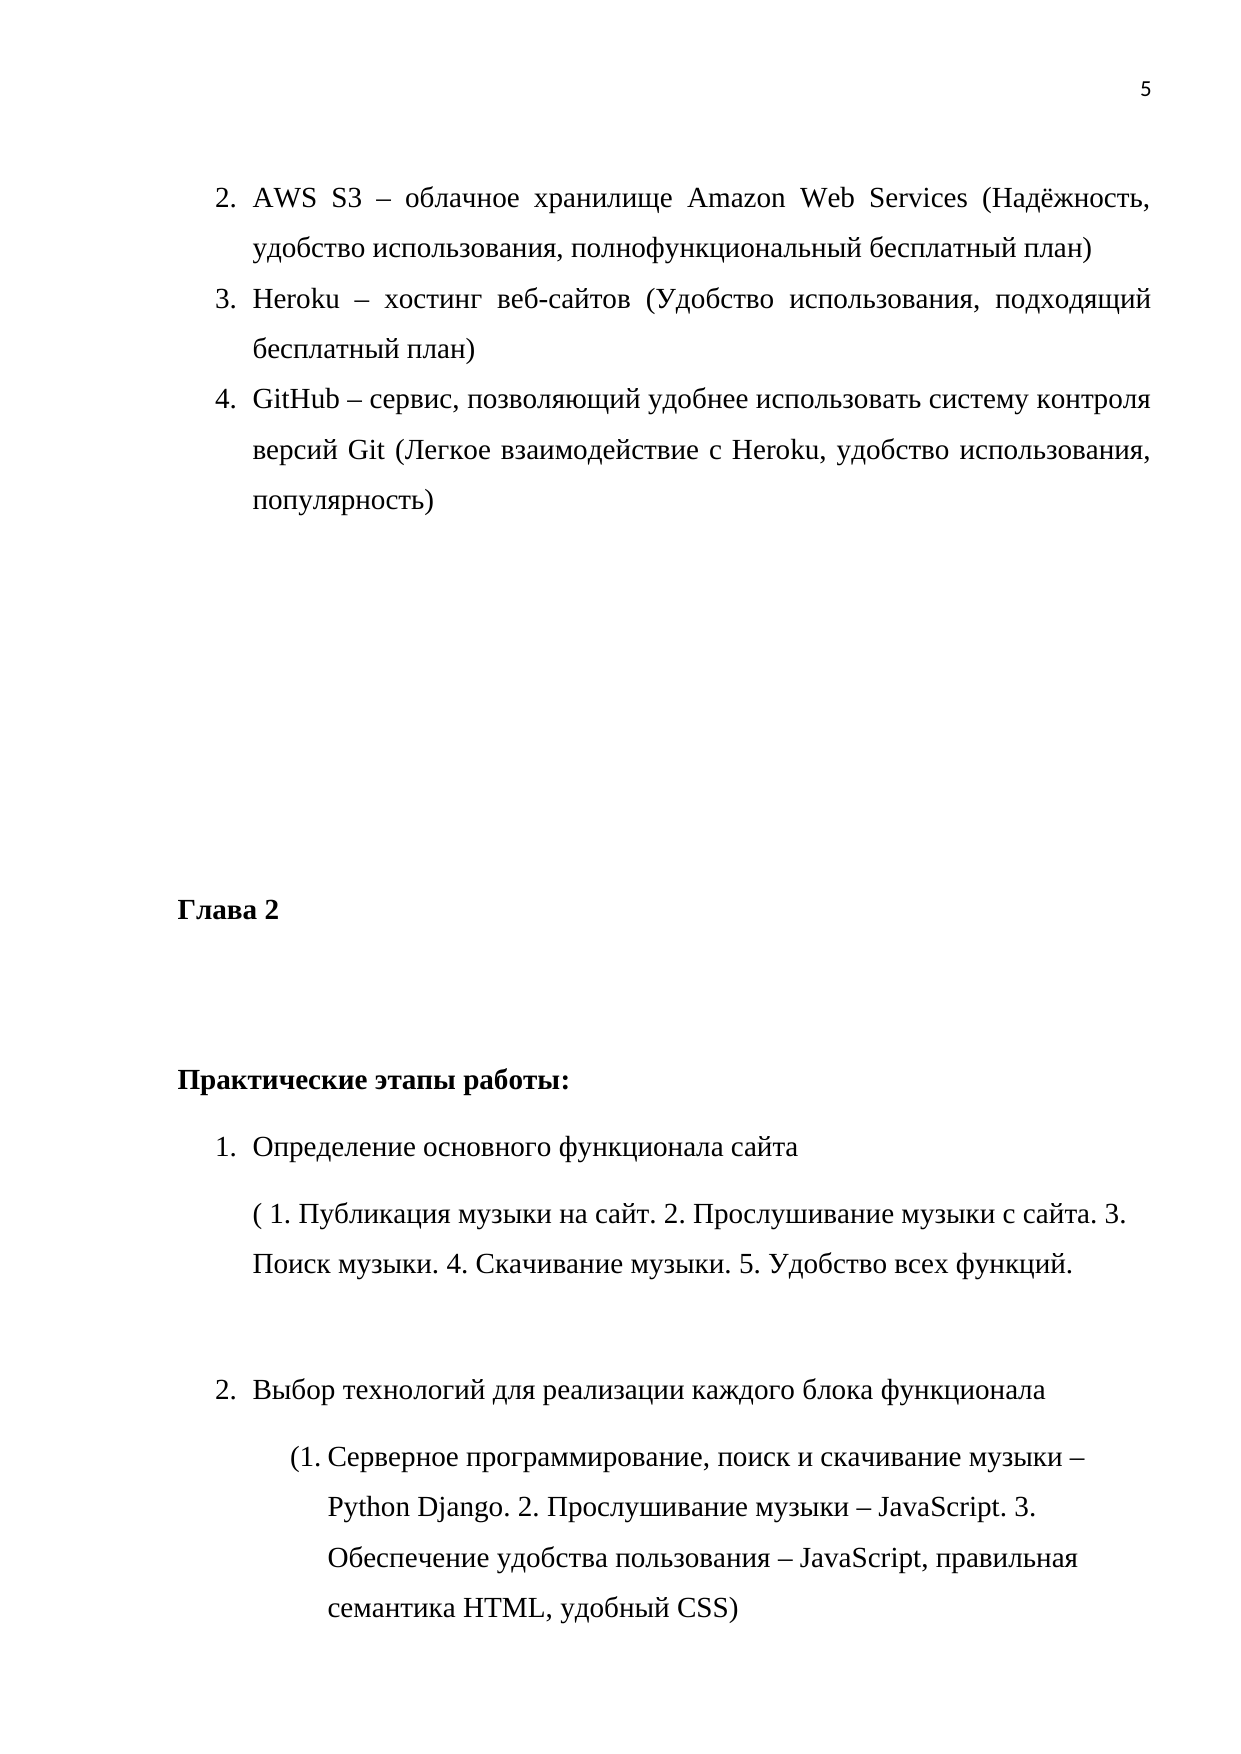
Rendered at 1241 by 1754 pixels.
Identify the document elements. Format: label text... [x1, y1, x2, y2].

text ( 1. Публикация музыки на сайт. 2. Прослушивание музыки с сайта. 3. Поиск музыки. 4. Скачивание музыки. 5. Удобство всех функций. [252, 1196, 1152, 1280]
list GitHub – сервис, позволяющий удобнее использовать систему контроля версий Git (Легкое взаимодействие с Heroku, удобство использования, популярность) [215, 381, 1152, 516]
subtitle Глава 2 [177, 892, 1152, 926]
list AWS S3 – облачное хранилище Amazon Web Services (Надёжность, удобство использования, полнофункциональный бесплатный план) [215, 180, 1152, 264]
list Выбор технологий для реализации каждого блока функционала [215, 1372, 1152, 1406]
list Определение основного функционала сайта [215, 1129, 1152, 1163]
list Серверное программирование, поиск и скачивание музыки – Python Django. 2. Прослушивание музыки – JavaScript. 3. Обеспечение удобства пользования – JavaScript, правильная семантика HTML, удобный CSS) [290, 1439, 1152, 1624]
text Практические этапы работы: [177, 1062, 1152, 1096]
list Heroku – хостинг веб-сайтов (Удобство использования, подходящий бесплатный план) [215, 281, 1152, 365]
